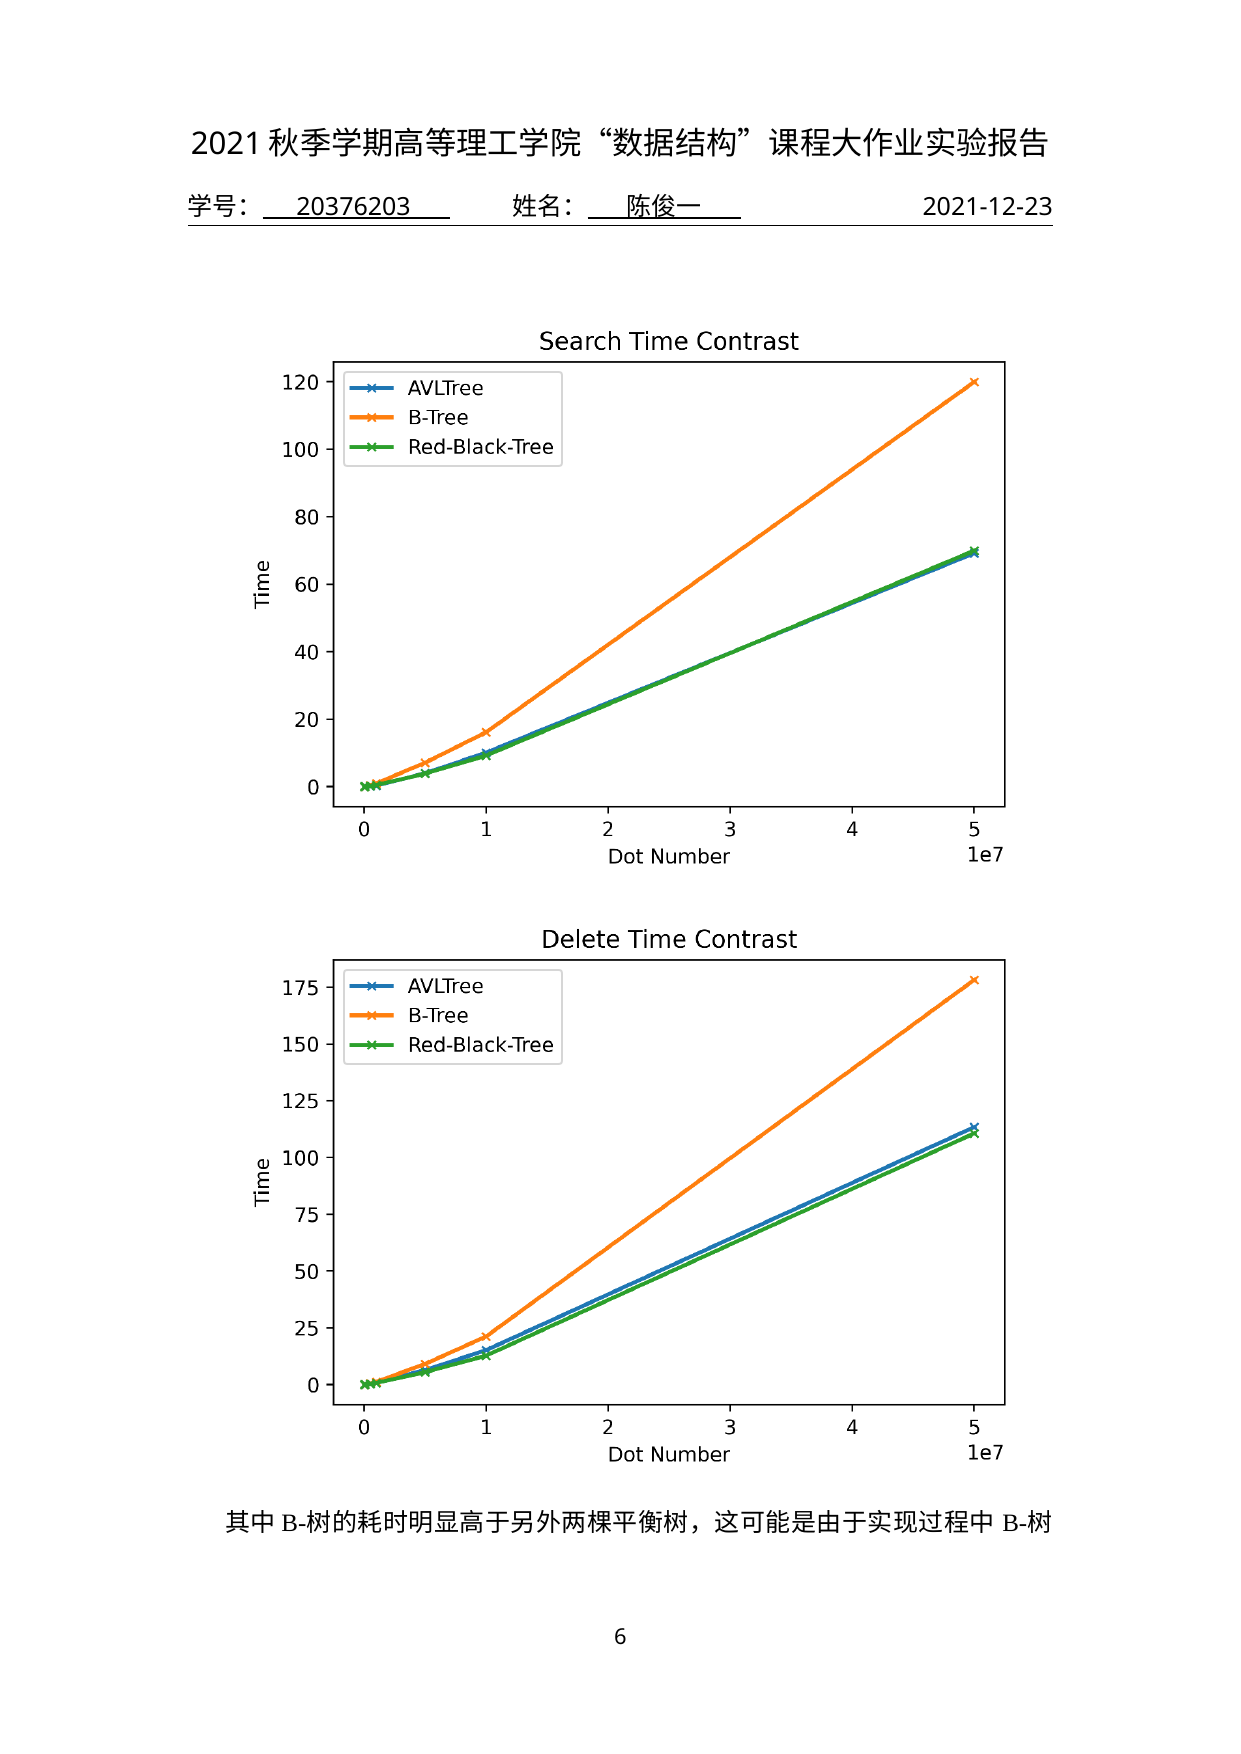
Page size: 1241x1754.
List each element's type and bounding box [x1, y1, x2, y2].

text [187, 1488, 1053, 1553]
picture [225, 292, 1091, 870]
picture [225, 890, 1091, 1468]
